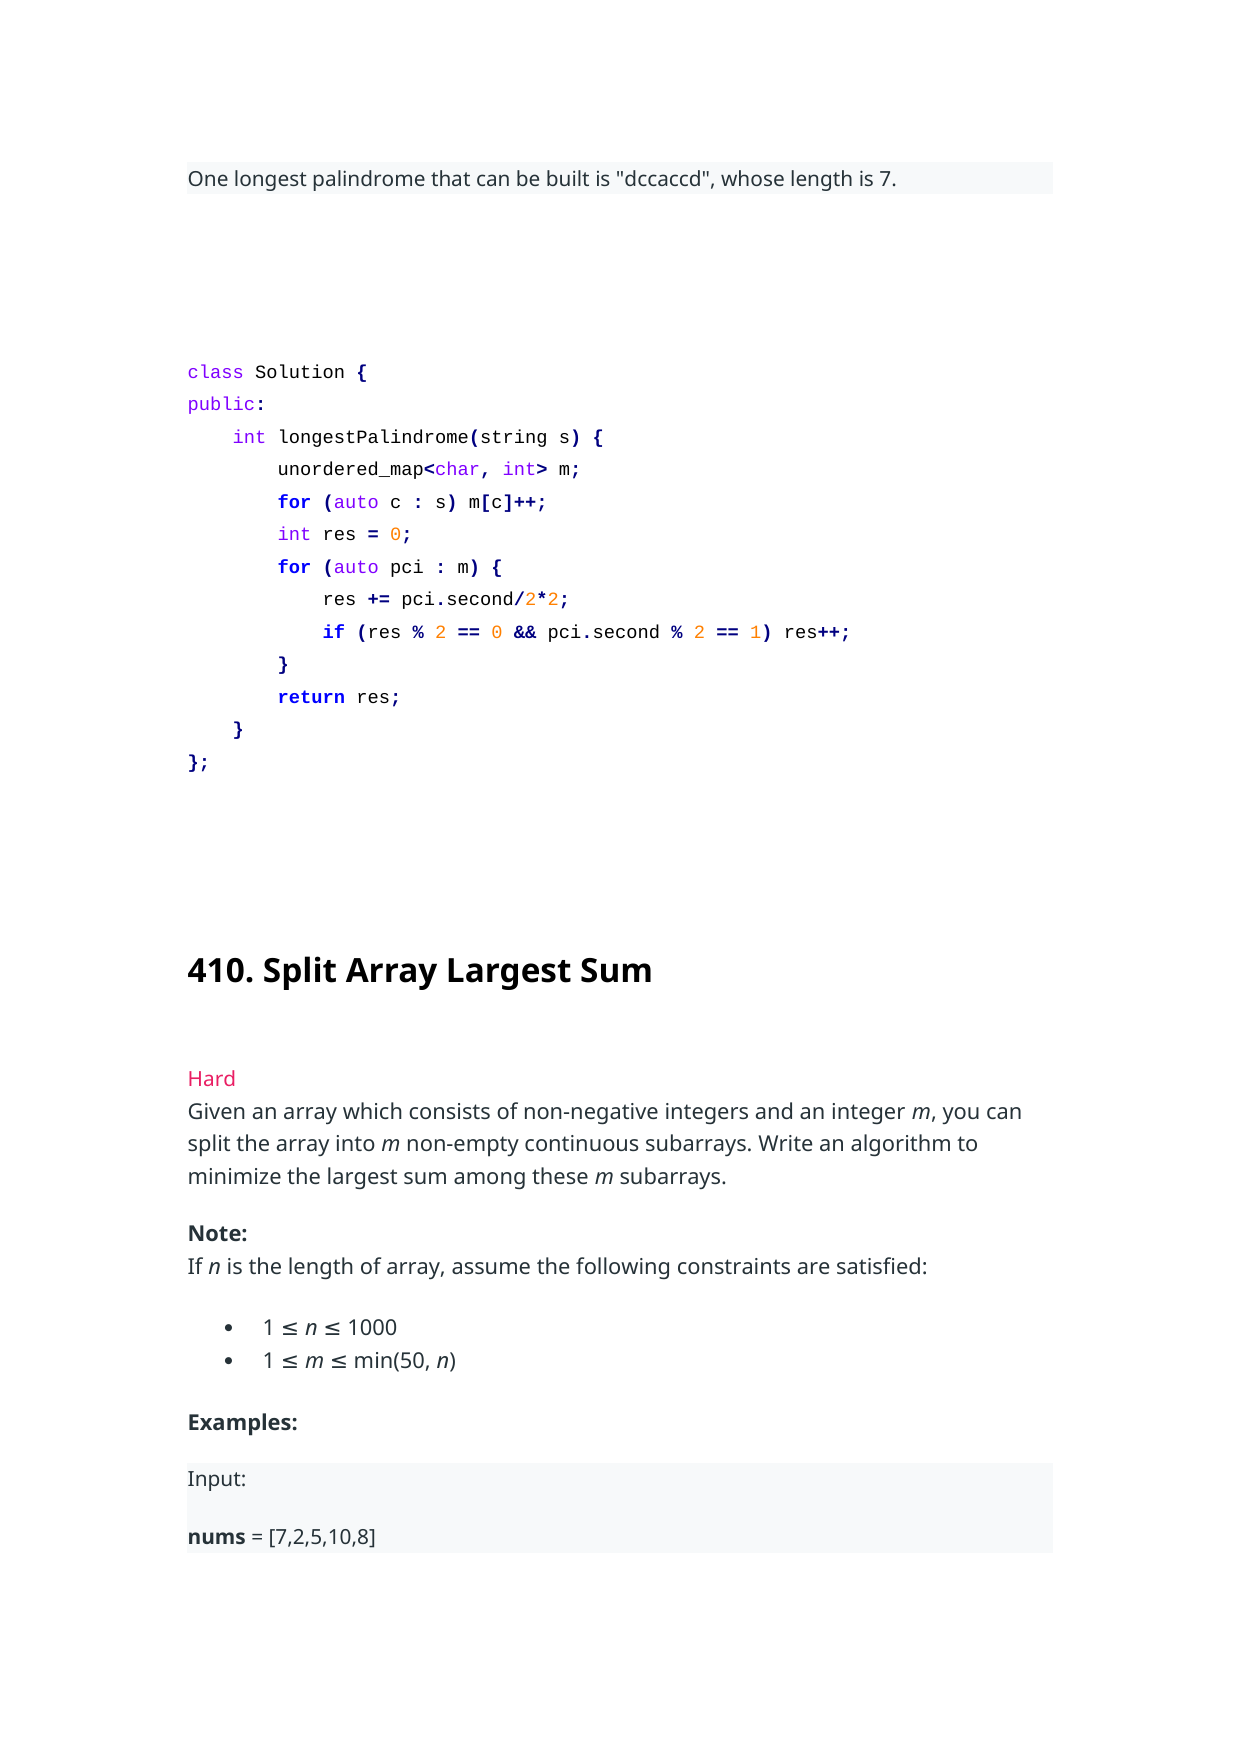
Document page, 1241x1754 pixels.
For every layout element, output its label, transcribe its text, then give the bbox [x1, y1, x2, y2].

text One longest palindrome that can be built is "dccaccd", whose length is 7. [187, 162, 1053, 194]
list 1 ≤ n ≤ 1000 [225, 1311, 1053, 1343]
subtitle 410. Split Array Largest Sum [187, 937, 1053, 1002]
text if (res % 2 == 0 && pci.second % 2 == 1) res++; [187, 617, 1053, 649]
text res += pci.second/2*2; [187, 584, 1053, 617]
text unordered_map<char, int> m; [187, 454, 1053, 487]
text int longestPalindrome(string s) { [187, 422, 1053, 454]
text Examples: [187, 1405, 1053, 1438]
text public: [187, 389, 1053, 422]
text Note: If n is the length of array, assume the following constraints are satisfied: [187, 1217, 1053, 1282]
text for (auto c : s) m[c]++; [187, 487, 1053, 519]
text nums = [7,2,5,10,8] [187, 1520, 1053, 1553]
text for (auto pci : m) { [187, 552, 1053, 584]
text Hard [187, 1062, 1053, 1094]
text }; [187, 747, 1053, 779]
text int res = 0; [187, 519, 1053, 552]
text return res; [187, 682, 1053, 714]
text Input: [187, 1463, 1053, 1495]
text Given an array which consists of non-negative integers and an integer m, you can split the array into m non-empty continuous subarrays. Write an algorithm to minimize the largest sum among these m subarrays. [187, 1094, 1053, 1192]
text class Solution { [187, 357, 1053, 389]
text } [187, 649, 1053, 682]
list 1 ≤ m ≤ min(50, n) [225, 1343, 1053, 1376]
text } [187, 714, 1053, 747]
